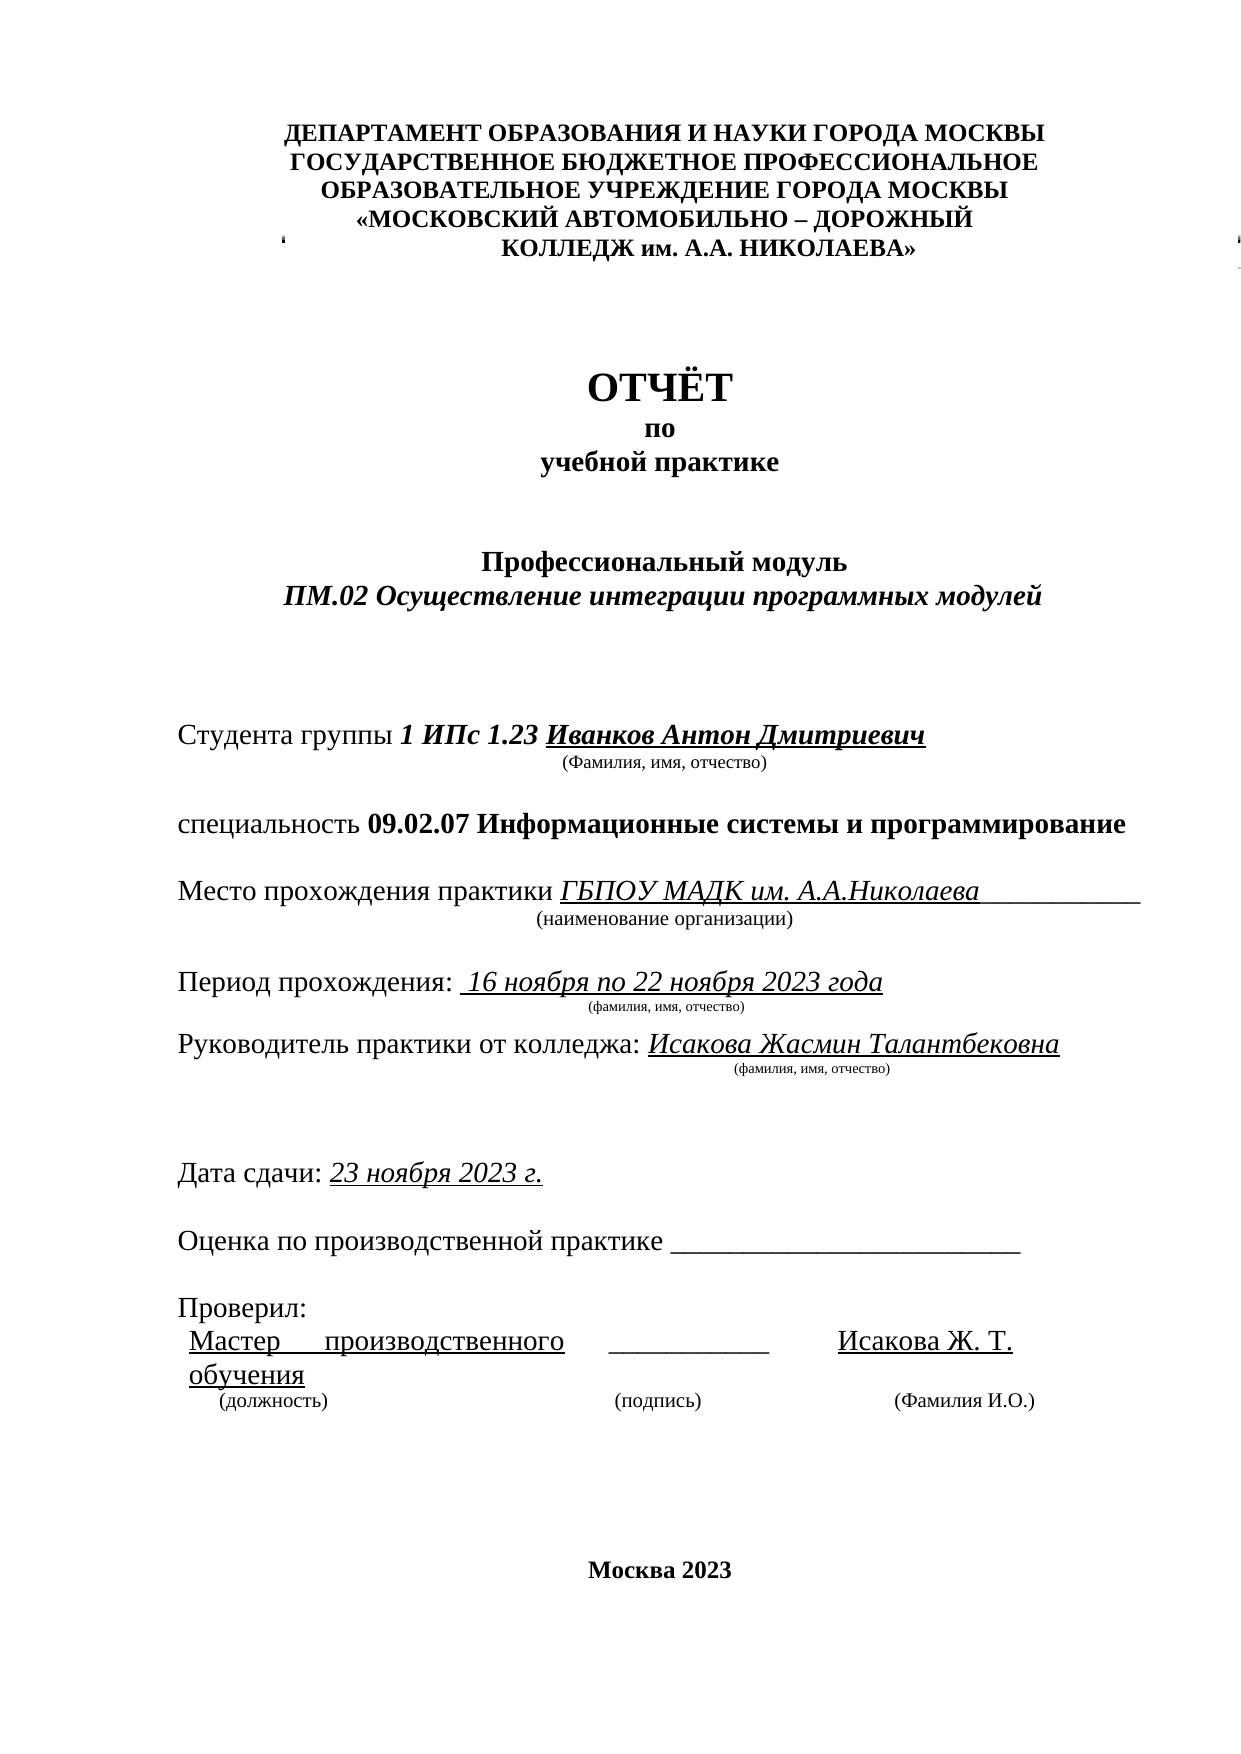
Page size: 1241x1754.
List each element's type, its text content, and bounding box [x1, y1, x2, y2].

text Москва 2023 [177, 1555, 1142, 1584]
text Профессиональный модуль [177, 544, 1152, 578]
text Дата сдачи: 23 ноября 2023 г. [177, 1156, 1152, 1189]
table_header ___________ [575, 1323, 826, 1390]
text ОТЧЁТ [177, 362, 1142, 410]
text Период прохождения: 16 ноября по 22 ноября 2023 года [177, 964, 1152, 997]
text по [177, 410, 1142, 444]
text (должность) (подпись) (Фамилия И.О.) [177, 1390, 1152, 1411]
text ДЕПАРТАМЕНТ ОБРАЗОВАНИЯ И НАУКИ ГОРОДА МОСКВЫ [177, 118, 1152, 147]
text «МОСКОВСКИЙ АВТОМОБИЛЬНО – ДОРОЖНЫЙ [177, 204, 1152, 233]
table_header Мастер производственного обучения [177, 1323, 575, 1390]
text Оценка по производственной практике ________________________ [177, 1223, 1152, 1256]
text Проверил: [177, 1290, 1152, 1323]
text (наименование организации) [177, 906, 1152, 930]
text ГОСУДАРСТВЕННОЕ БЮДЖЕТНОЕ ПРОФЕССИОНАЛЬНОЕ ОБРАЗОВАТЕЛЬНОЕ УЧРЕЖДЕНИЕ ГОРОДА МОСКВЫ [177, 147, 1152, 204]
text КОЛЛЕДЖ им. А.А. НИКОЛАЕВА» [177, 233, 1152, 262]
text ПМ.02 Осуществление интеграции программных модулей [177, 578, 1152, 612]
text учебной практике [177, 444, 1142, 477]
text (фамилия, имя, отчество) [177, 997, 1152, 1026]
text Студента группы 1 ИПс 1.23 Иванков Антон Дмитриевич [177, 717, 1152, 751]
text Место прохождения практики ГБПОУ МАДК им. А.А.Николаева___________ [177, 873, 1152, 906]
text (фамилия, имя, отчество) [398, 1060, 1152, 1088]
text Руководитель практики от колледжа: Исакова Жасмин Талантбековна [177, 1026, 1152, 1060]
text (Фамилия, имя, отчество) [177, 751, 1152, 772]
text специальность 09.02.07 Информационные системы и программирование [177, 806, 1152, 839]
table_header Исакова Ж. Т. [826, 1323, 1151, 1390]
